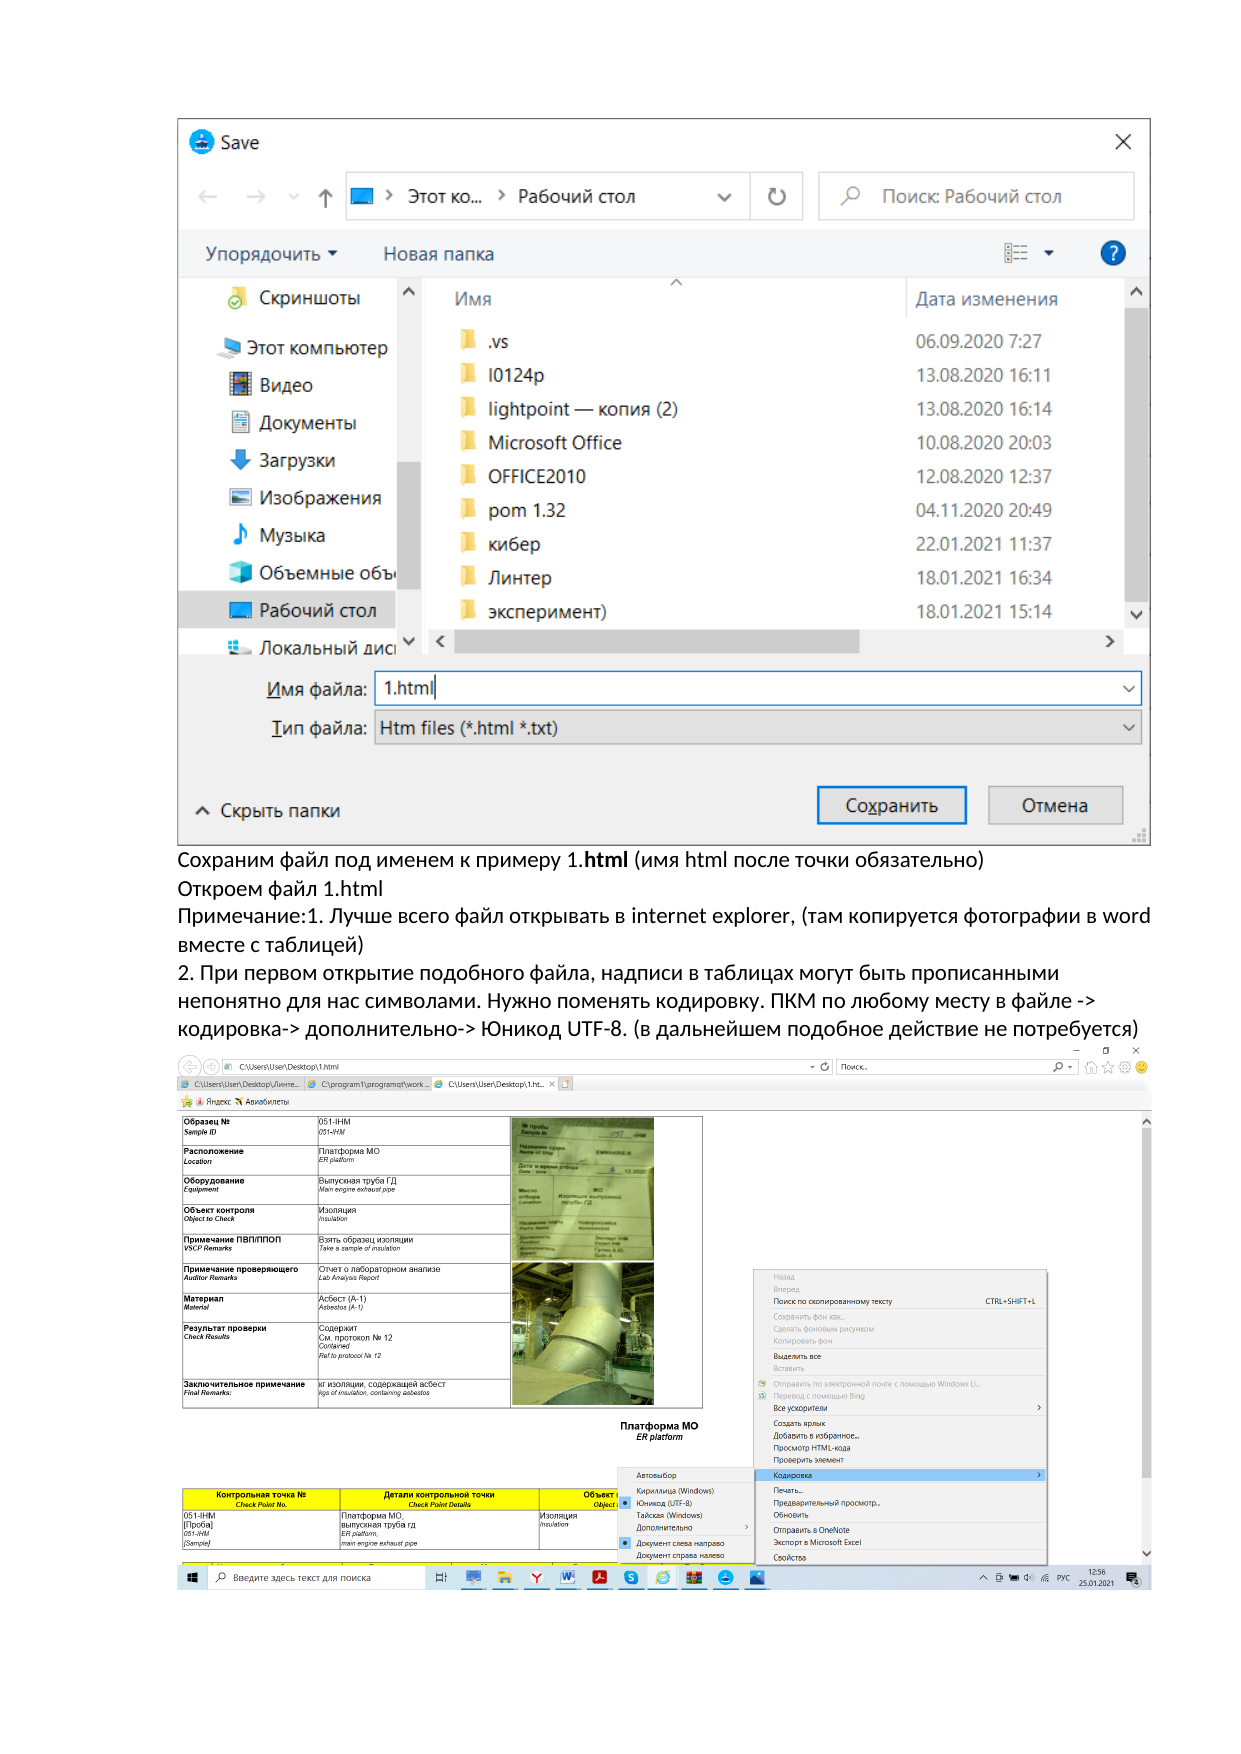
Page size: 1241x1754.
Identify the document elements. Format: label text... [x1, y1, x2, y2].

text Сохраним файл под именем к примеру 1.html (имя html после точки обязательно) [177, 846, 1152, 874]
text 2. При первом открытие подобного файла, надписи в таблицах могут быть прописанными непонятно для нас символами. Нужно поменять кодировку. ПКМ по любому месту в файле -> кодировка-> дополнительно-> Юникод UTF-8. (в дальнейшем подобное действие не потребуется) [177, 958, 1152, 1041]
text Откроем файл 1.html [177, 874, 1152, 902]
picture [177, 1041, 1152, 1590]
text Примечание:1. Лучше всего файл открывать в internet explorer, (там копируется фотографии в word вместе с таблицей) [177, 902, 1152, 958]
picture [177, 118, 1151, 846]
